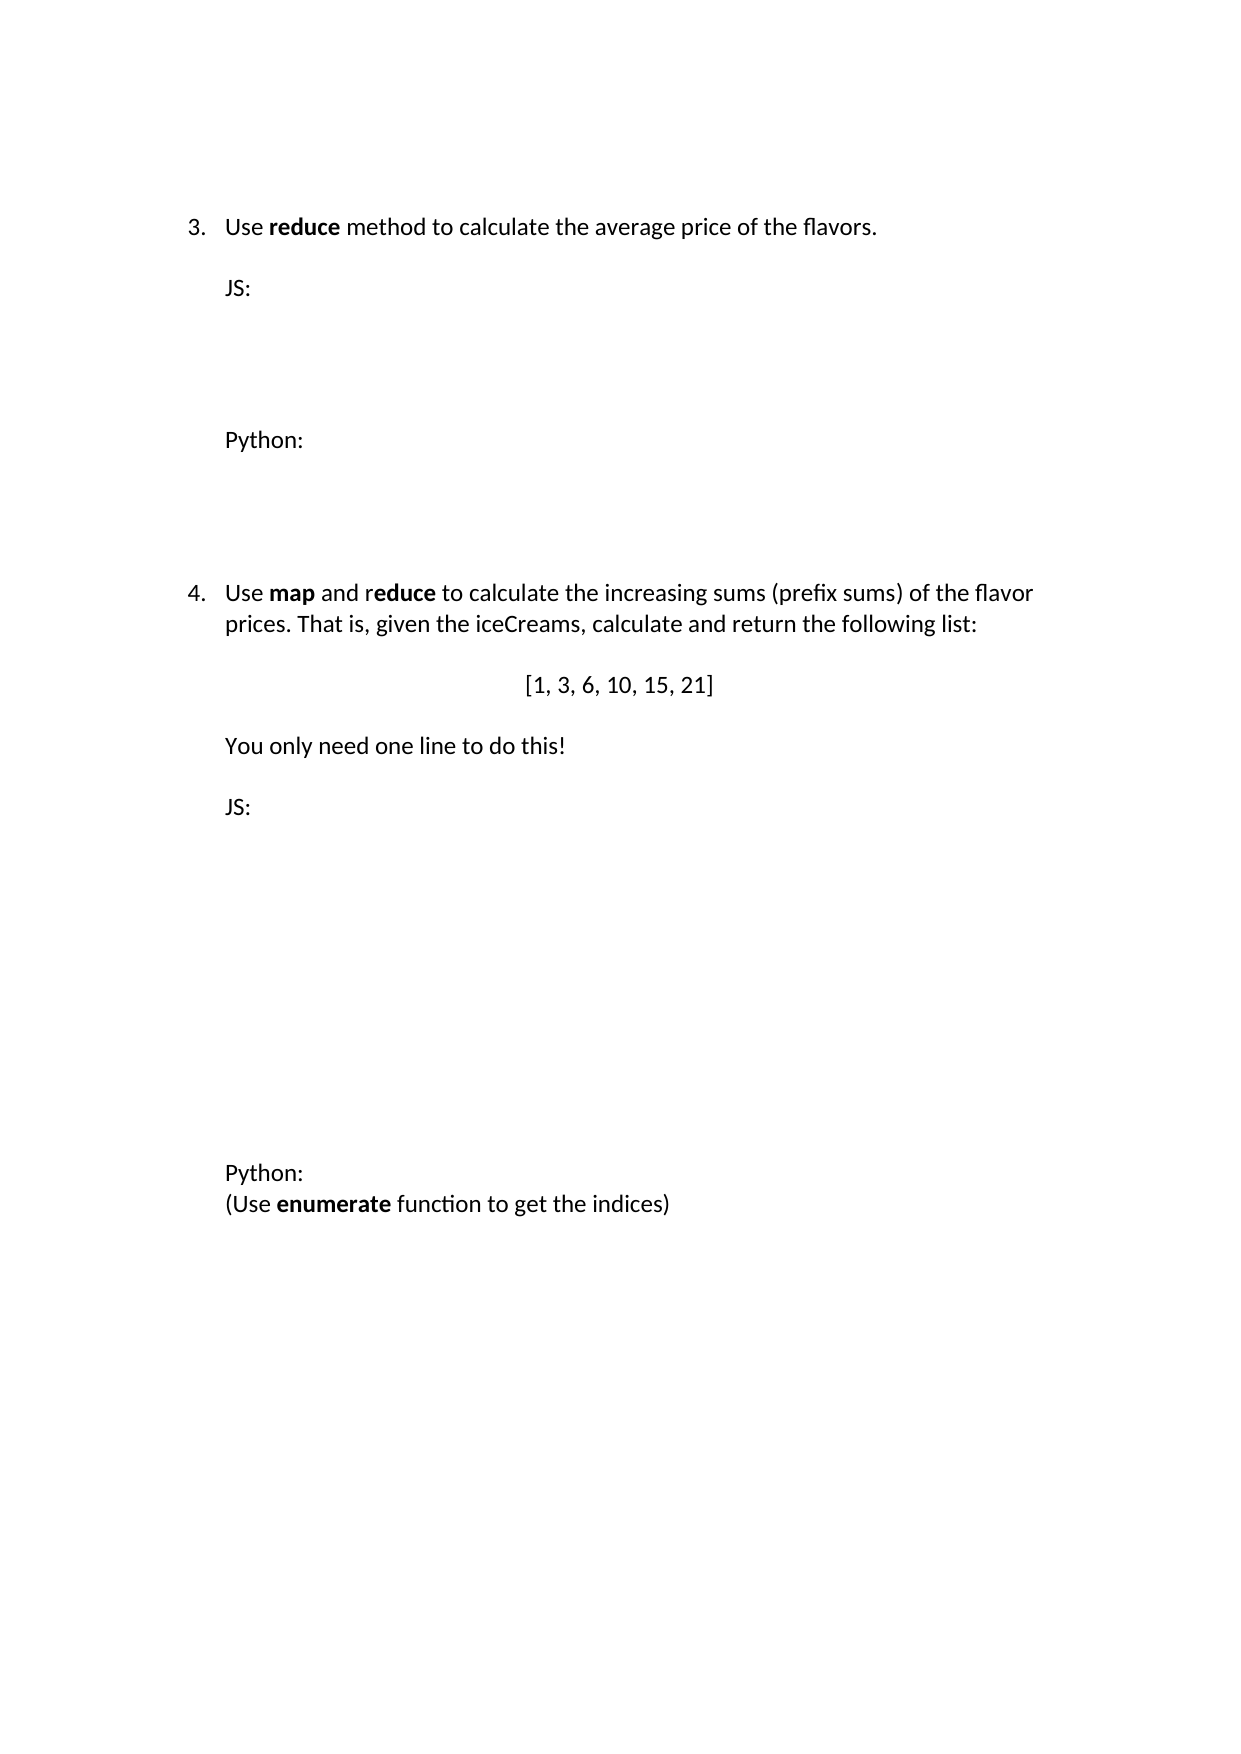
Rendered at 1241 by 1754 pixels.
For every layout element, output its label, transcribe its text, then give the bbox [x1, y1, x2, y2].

list Python: [225, 425, 1090, 455]
text (Use enumerate function to get the indices) [150, 1188, 1090, 1218]
list Use reduce method to calculate the average price of the flavors. [187, 211, 1090, 242]
list JS: [225, 272, 1090, 303]
text Python: [150, 1157, 1090, 1188]
list [1, 3, 6, 10, 15, 21] [450, 669, 1090, 699]
list Use map and reduce to calculate the increasing sums (prefix sums) of the flavor prices. That is, given the iceCreams, calculate and return the following list: [187, 577, 1090, 638]
text You only need one line to do this! [150, 730, 1090, 760]
text JS: [150, 791, 1090, 821]
